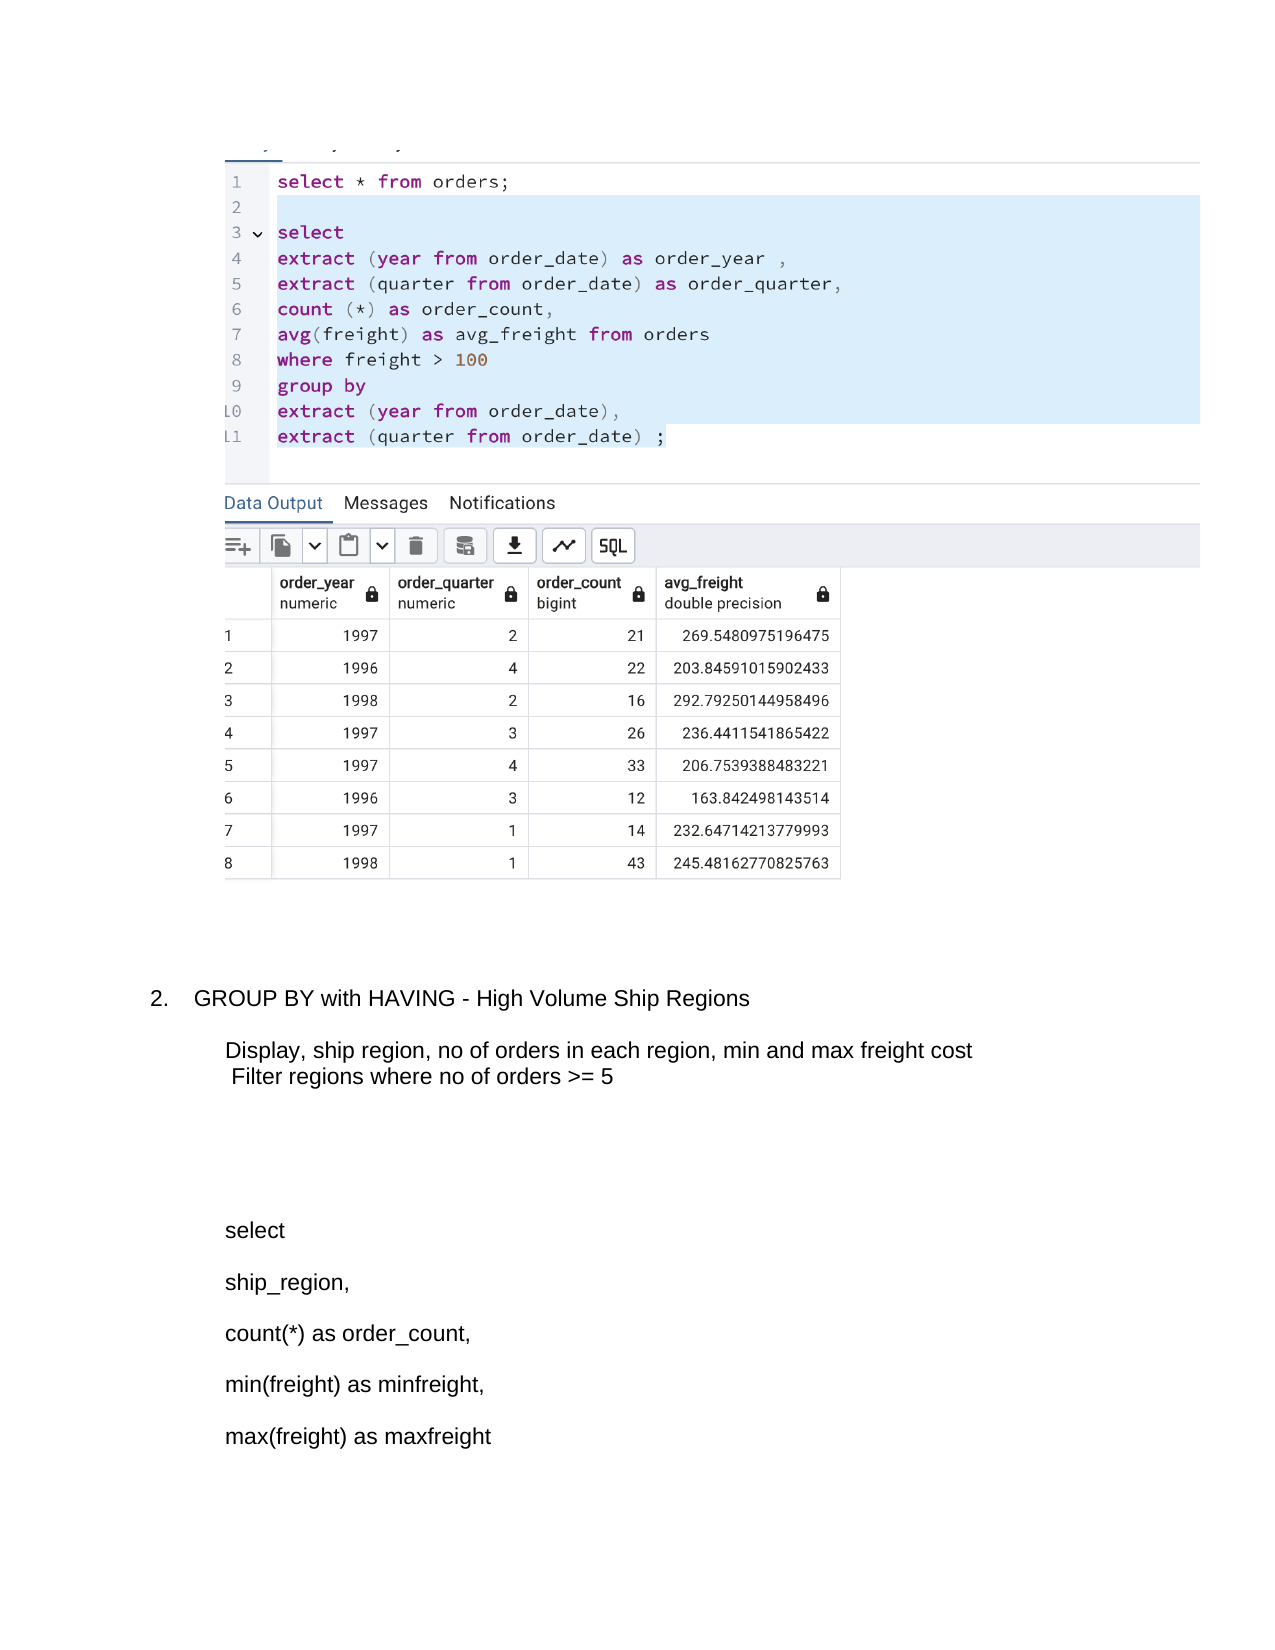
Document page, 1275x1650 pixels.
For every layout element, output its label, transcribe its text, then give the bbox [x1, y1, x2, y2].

text select [225, 1217, 1125, 1243]
text max(freight) as maxfreight [225, 1423, 1125, 1449]
picture [225, 150, 1200, 961]
text Display, ship region, no of orders in each region, min and max freight cost Filter regions where no of orders >= 5 [225, 1037, 1125, 1089]
text count(*) as order_count, [225, 1320, 1125, 1346]
text min(freight) as minfreight, [225, 1371, 1125, 1398]
text 2. GROUP BY with HAVING - High Volume Ship Regions [150, 985, 1125, 1012]
text ship_region, [225, 1268, 1125, 1295]
